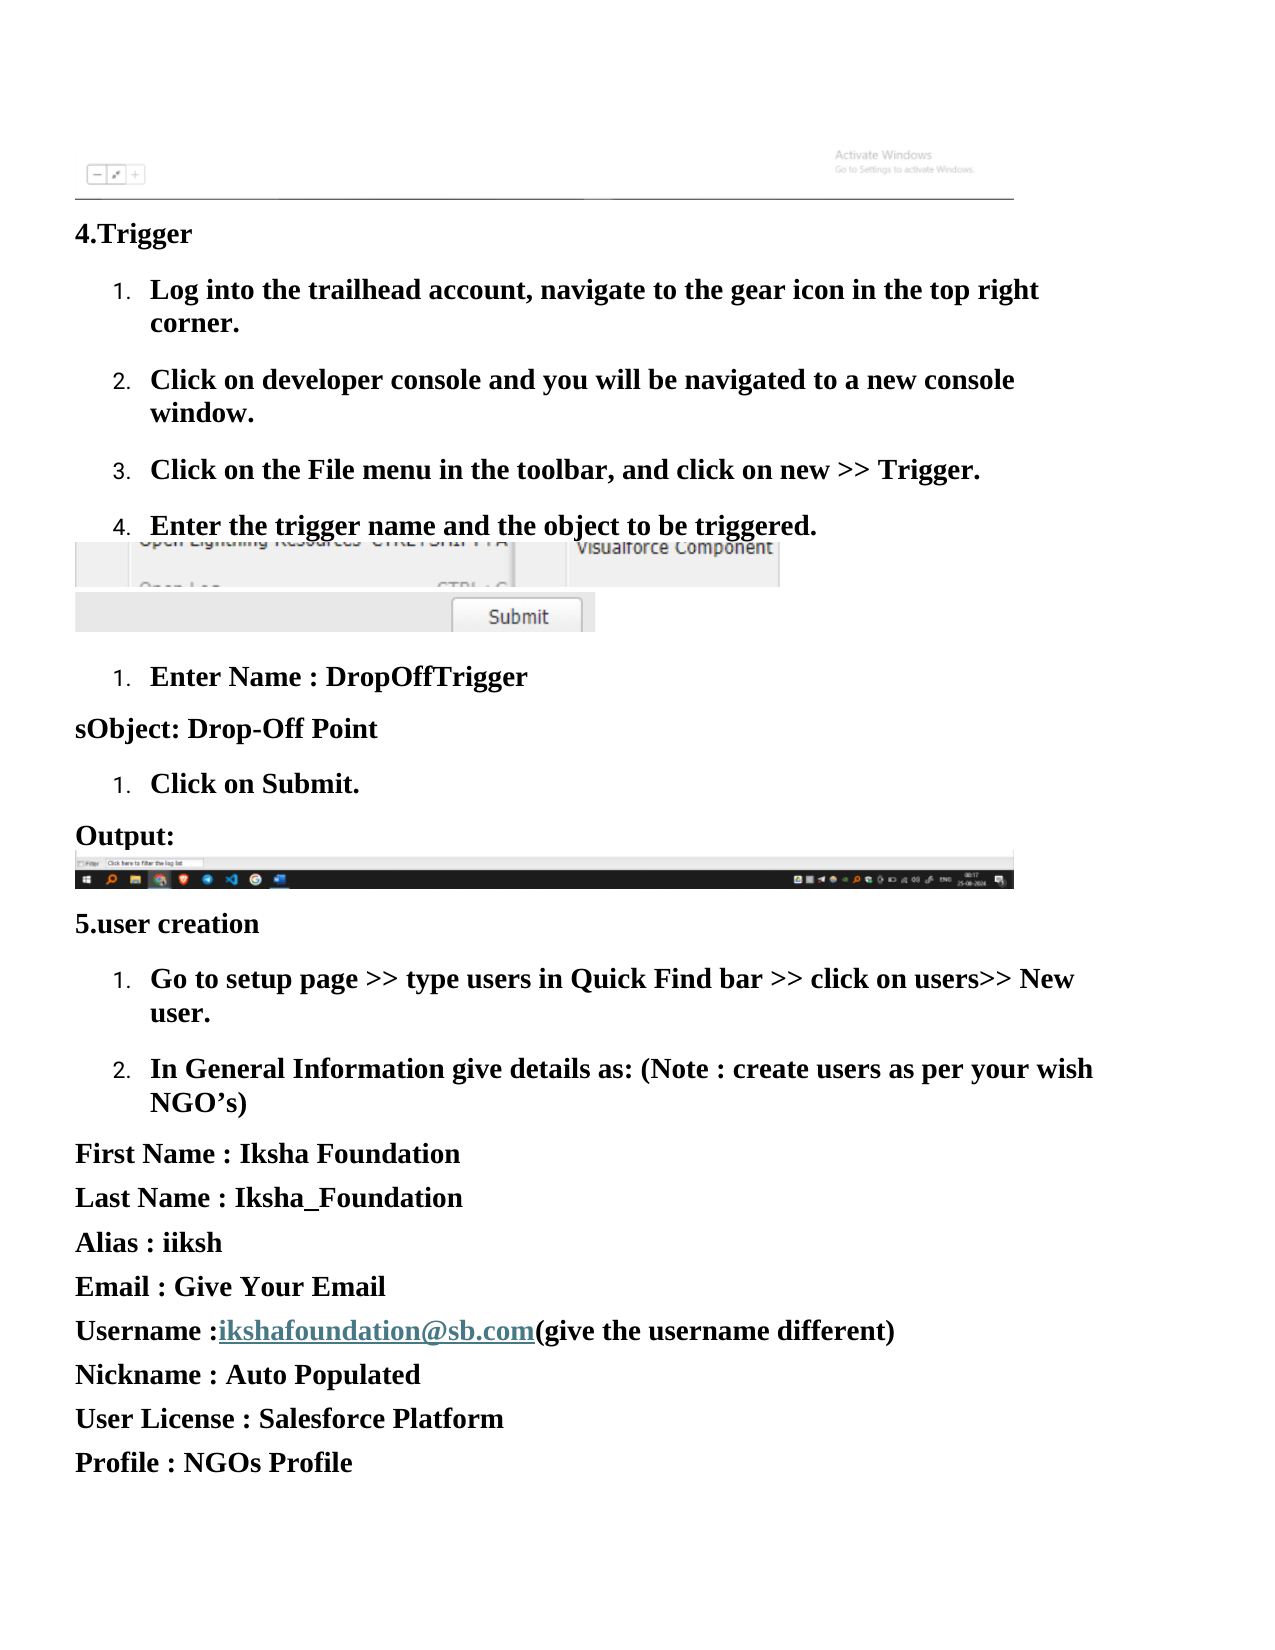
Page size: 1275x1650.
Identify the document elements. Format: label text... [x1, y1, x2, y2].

text 4.Trigger [75, 222, 1125, 249]
list Click on Submit. [112, 766, 1125, 800]
text Profile : NGOs Profile [75, 1451, 1125, 1478]
text Output: [75, 823, 1125, 850]
text Username :ikshafoundation@sb.com(give the username different) [75, 1318, 1125, 1346]
text Alias : iiksh [75, 1230, 1125, 1257]
text 5.user creation [75, 911, 1125, 939]
list Log into the trailhead account, navigate to the gear icon in the top right corner. [112, 272, 1125, 339]
text First Name : Iksha Foundation [75, 1142, 1125, 1169]
text sObject: Drop-Off Point [75, 716, 1125, 743]
text Email : Give Your Email [75, 1274, 1125, 1302]
picture [75, 592, 597, 632]
picture [75, 150, 1014, 200]
list In General Information give details as: (Note : create users as per your wish NGO’s) [112, 1052, 1125, 1119]
list Click on developer console and you will be navigated to a new console window. [112, 362, 1125, 429]
text User License : Salesforce Platform [75, 1407, 1125, 1434]
list Click on the File menu in the toolbar, and click on new >> Trigger. [112, 452, 1125, 486]
text Nickname : Auto Populated [75, 1362, 1125, 1390]
list Enter Name : DropOffTrigger [112, 659, 1125, 693]
text Last Name : Iksha_Foundation [75, 1186, 1125, 1213]
list Go to setup page >> type users in Quick Find bar >> click on users>> New user. [112, 962, 1125, 1029]
picture [75, 542, 780, 587]
picture [75, 850, 1014, 889]
list Enter the trigger name and the object to be triggered. [112, 508, 1125, 542]
